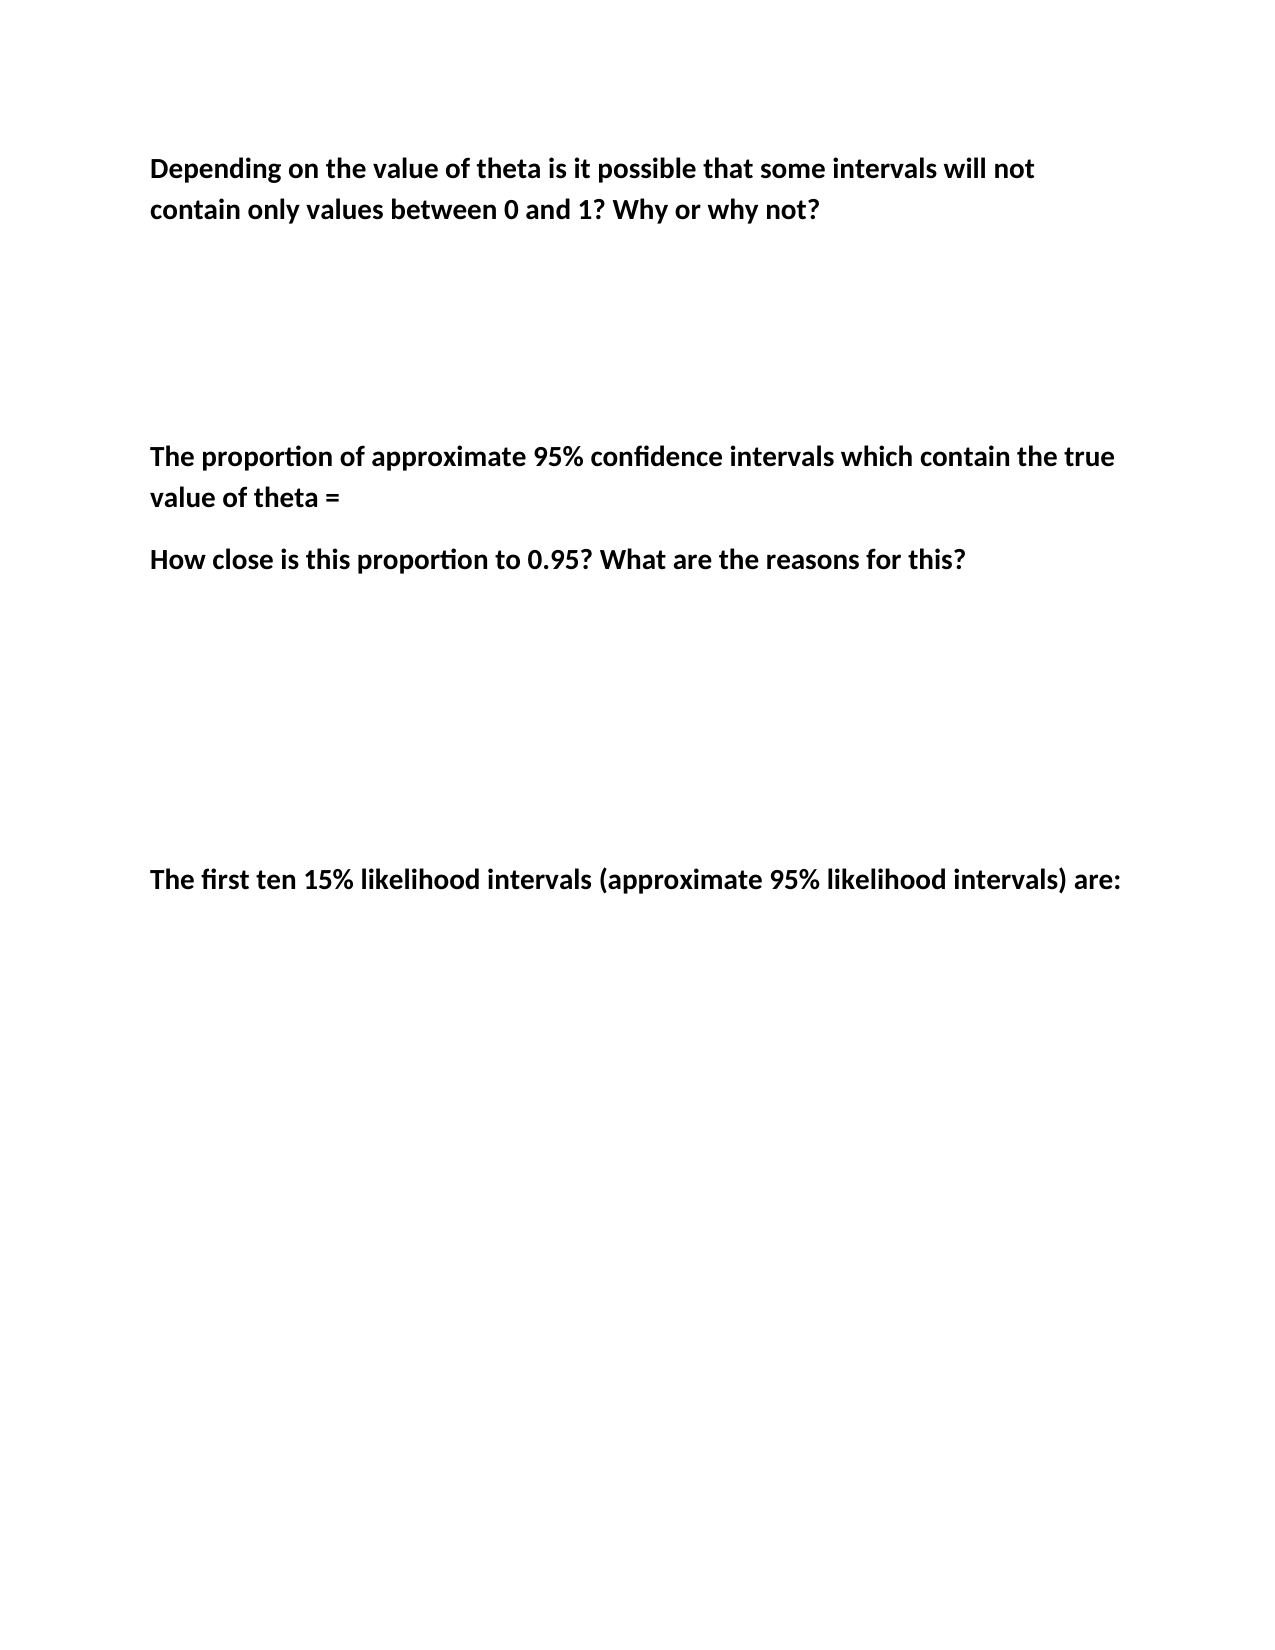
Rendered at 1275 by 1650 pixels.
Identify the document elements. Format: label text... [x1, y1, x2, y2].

text How close is this proportion to 0.95? What are the reasons for this? [150, 541, 1125, 576]
text Depending on the value of theta is it possible that some intervals will not contain only values between 0 and 1? Why or why not? [150, 150, 1125, 227]
text The first ten 15% likelihood intervals (approximate 95% likelihood intervals) are: [150, 861, 1125, 897]
text The proportion of approximate 95% confidence intervals which contain the true value of theta = [150, 438, 1125, 514]
